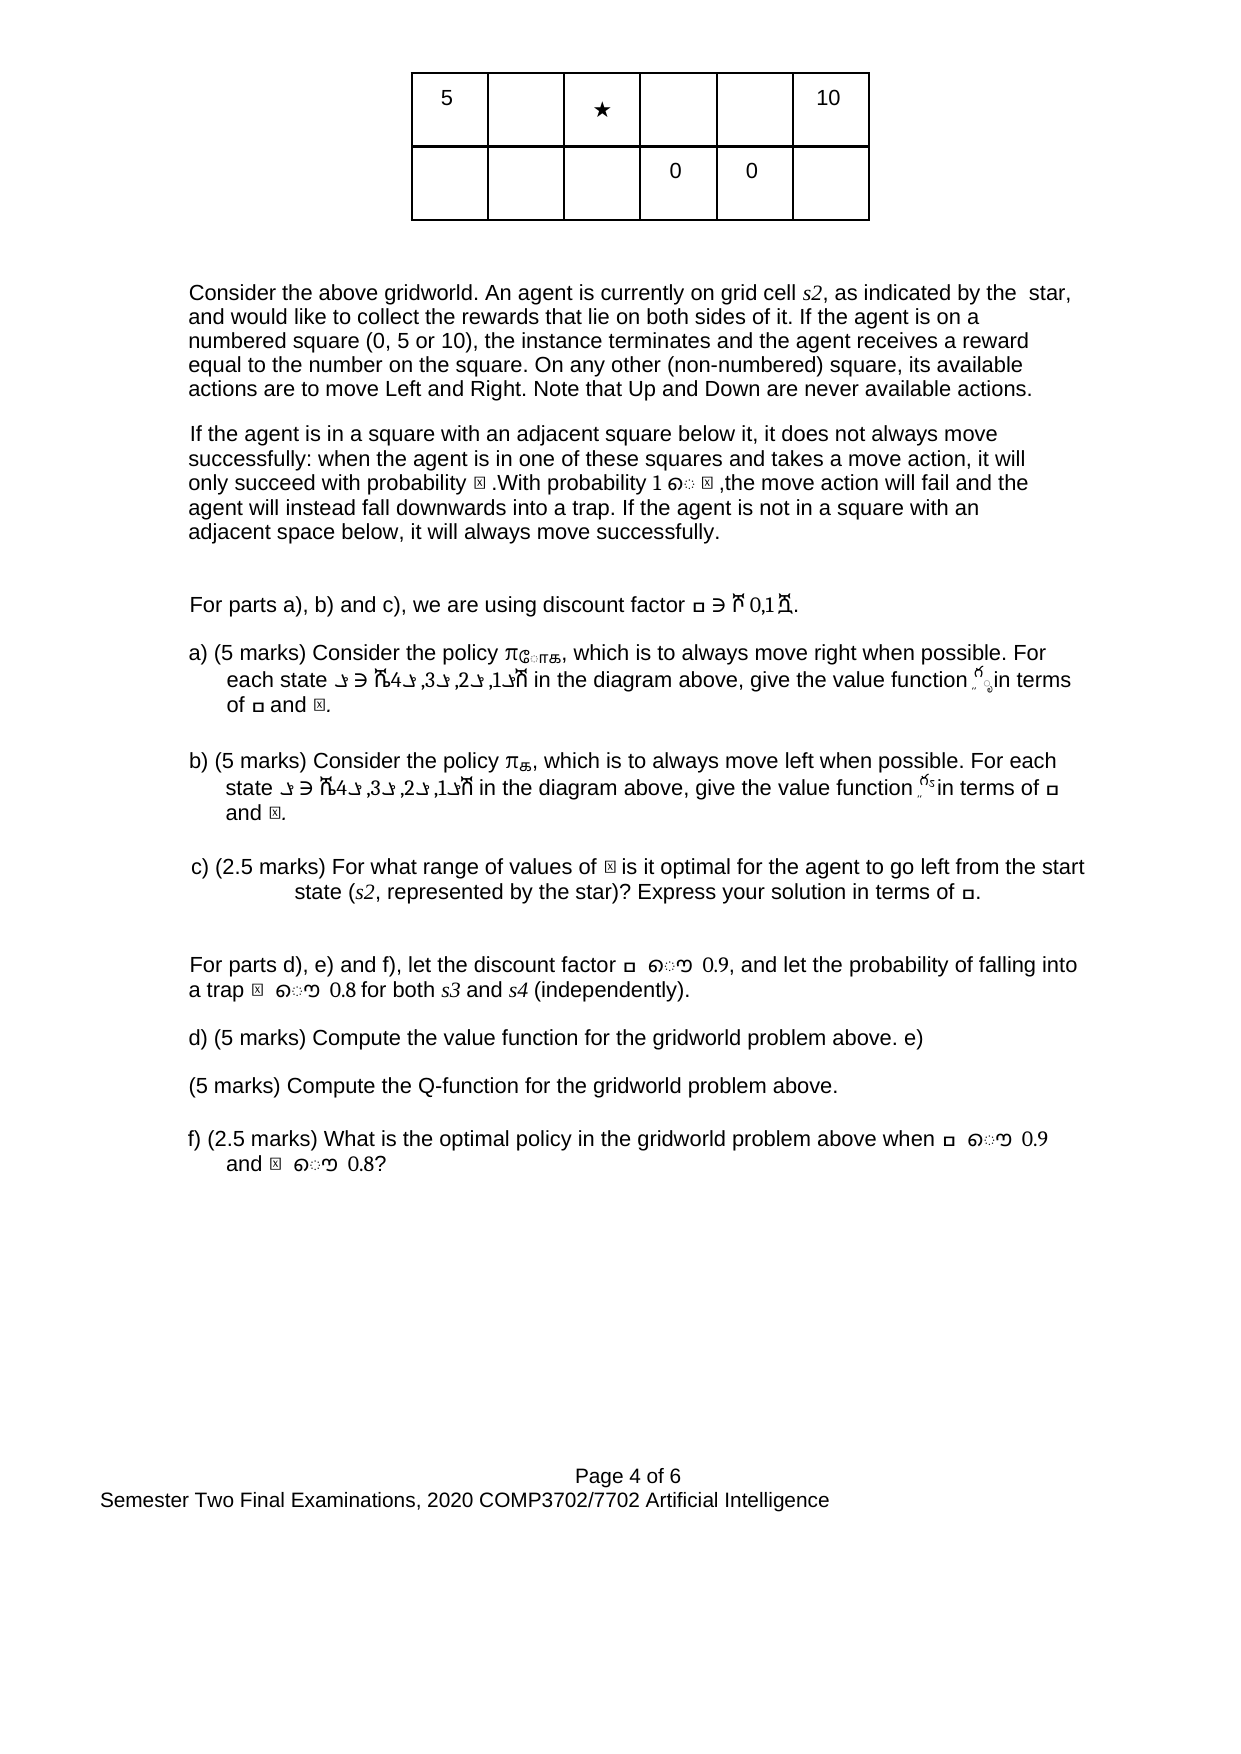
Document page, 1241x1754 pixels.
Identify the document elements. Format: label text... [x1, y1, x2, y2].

table_cell [794, 148, 868, 219]
text Consider the above gridworld. An agent is currently on grid cell s2, as indicated by the star, and would like to collect the rewards that lie on both sides of it. If the agent is on a numbered square (0, 5 or 10), the instance terminates and the agent receives a reward equal to the number on the square. On any other (non-numbered) square, its available actions are to move Left and Right. Note that Up and Down are never available actions. [188, 281, 1076, 401]
table_cell [565, 148, 639, 219]
table_cell 0 [718, 148, 792, 219]
text d) (5 marks) Compute the value function for the gridworld problem above. e) (5 marks) Compute the Q-function for the gridworld problem above. [188, 1024, 941, 1098]
table_cell [413, 148, 487, 219]
text Page 4 of 6 [100, 1464, 681, 1488]
table_cell 0 [641, 148, 716, 219]
text b) (5 marks) Consider the policy π௅௘௙௧, which is to always move left when possible. For each state ݏ ∋ ሼݏ1, ݏ2, ݏ3, ݏ4ሽ in the diagram above, give the value function ܸగಽ೐೑೟ in terms of ߛ and ݌. [189, 746, 1075, 826]
text For parts d), e) and f), let the discount factor ߛ ൌ 0.9, and let the probability of falling into a trap ݌ ൌ 0.8 for both s3 and s4 (independently). [188, 953, 1096, 1003]
table_header [718, 74, 792, 145]
text For parts a), b) and c), we are using discount factor ߛ ∋ ሾ0,1ሿ. [189, 591, 1131, 617]
table_cell [489, 148, 563, 219]
text c) (2.5 marks) For what range of values of ݌ is it optimal for the agent to go left from the start state (s2, represented by the star)? Express your solution in terms of ߛ. [189, 855, 1086, 905]
table_header [641, 74, 716, 145]
table_header 5 [413, 74, 487, 145]
table_header ★ [565, 74, 639, 145]
table_header 10 [794, 74, 868, 145]
text a) (5 marks) Consider the policy πோ௜௚௛௧, which is to always move right when possible. For each state ݏ ∋ ሼݏ1, ݏ2, ݏ3, ݏ4ሽ in the diagram above, give the value function ܸగೃ೔೒೓೟ in terms of ߛ and ݌. [188, 637, 1089, 718]
text f) (2.5 marks) What is the optimal policy in the gridworld problem above when ߛ ൌ 0.9 and ݌ ൌ 0.8? [188, 1126, 1076, 1177]
table_header [489, 74, 563, 145]
text Semester Two Final Examinations, 2020 COMP3702/7702 Artificial Intelligence [100, 1488, 1131, 1512]
text If the agent is in a square with an adjacent square below it, it does not always move successfully: when the agent is in one of these squares and takes a move action, it will only succeed with probability ݌ .With probability 1 െ ݌ ,the move action will fail and the agent will instead fall downwards into a trap. If the agent is not in a square with an adjacent space below, it will always move successfully. [188, 422, 1072, 544]
